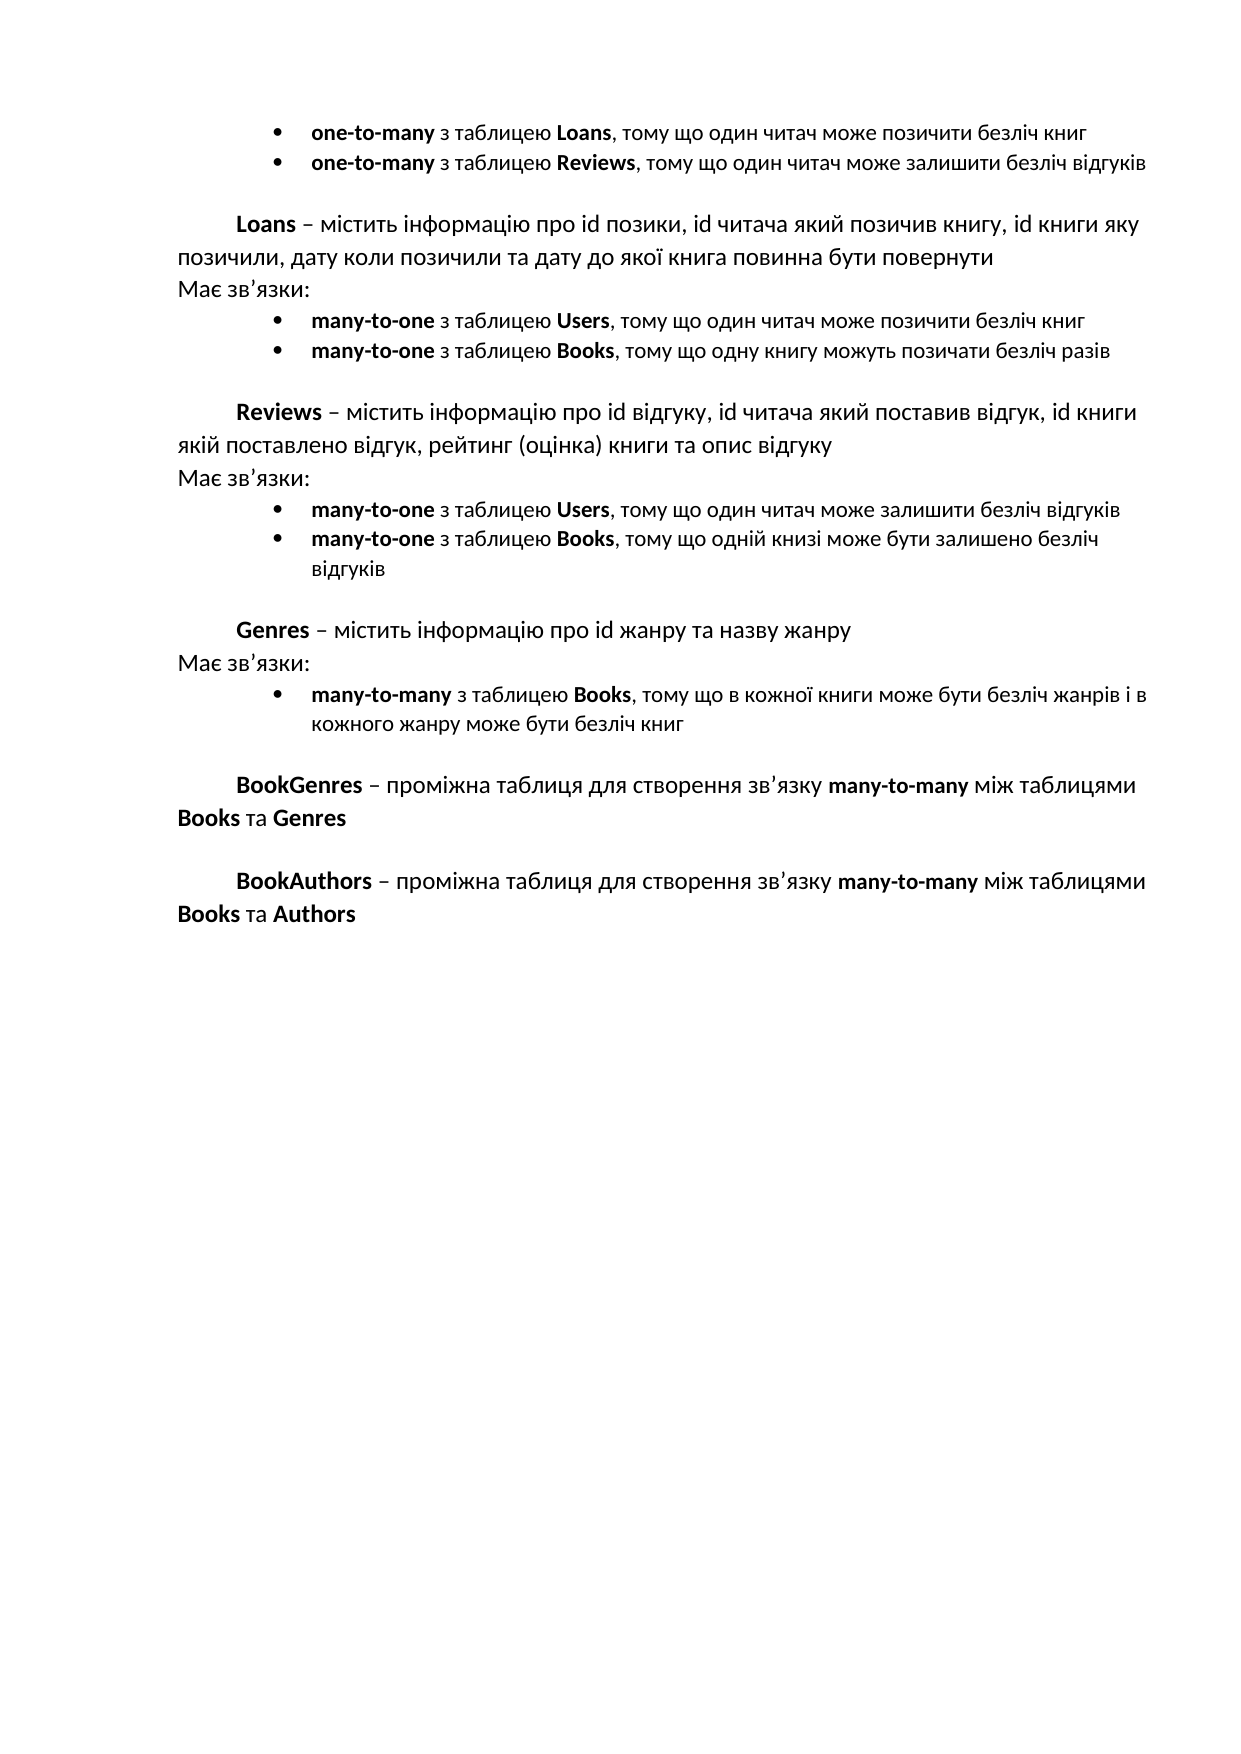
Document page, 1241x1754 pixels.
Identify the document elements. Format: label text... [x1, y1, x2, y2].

list many-to-one з таблицею Books, тому що одній книзі може бути залишено безліч відгуків [274, 524, 1152, 582]
list one-to-many з таблицею Loans, тому що один читач може позичити безліч книг [274, 118, 1152, 146]
text Genres – містить інформацію про id жанру та назву жанру [177, 614, 1152, 644]
text Reviews – містить інформацію про id відгуку, id читача який поставив відгук, id книги якій поставлено відгук, рейтинг (оцінка) книги та опис відгуку [177, 396, 1152, 459]
text BookGenres – проміжна таблиця для створення зв’язку many-to-many між таблицями Books та Genres [177, 769, 1152, 833]
list many-to-many з таблицею Books, тому що в кожної книги може бути безліч жанрів і в кожного жанру може бути безліч книг [274, 680, 1152, 738]
list many-to-one з таблицею Books, тому що одну книгу можуть позичати безліч разів [274, 336, 1152, 364]
text Має зв’язки: [177, 273, 1152, 304]
text Loans – містить інформацію про id позики, id читача який позичив книгу, id книги яку позичили, дату коли позичили та дату до якої книга повинна бути повернути [177, 208, 1152, 271]
list many-to-one з таблицею Users, тому що один читач може залишити безліч відгуків [274, 495, 1152, 523]
text BookAuthors – проміжна таблиця для створення зв’язку many-to-many між таблицями Books та Authors [177, 866, 1152, 929]
list one-to-many з таблицею Reviews, тому що один читач може залишити безліч відгуків [274, 148, 1152, 176]
text Має зв’язки: [177, 462, 1152, 492]
text Має зв’язки: [177, 647, 1152, 677]
list many-to-one з таблицею Users, тому що один читач може позичити безліч книг [274, 306, 1152, 334]
